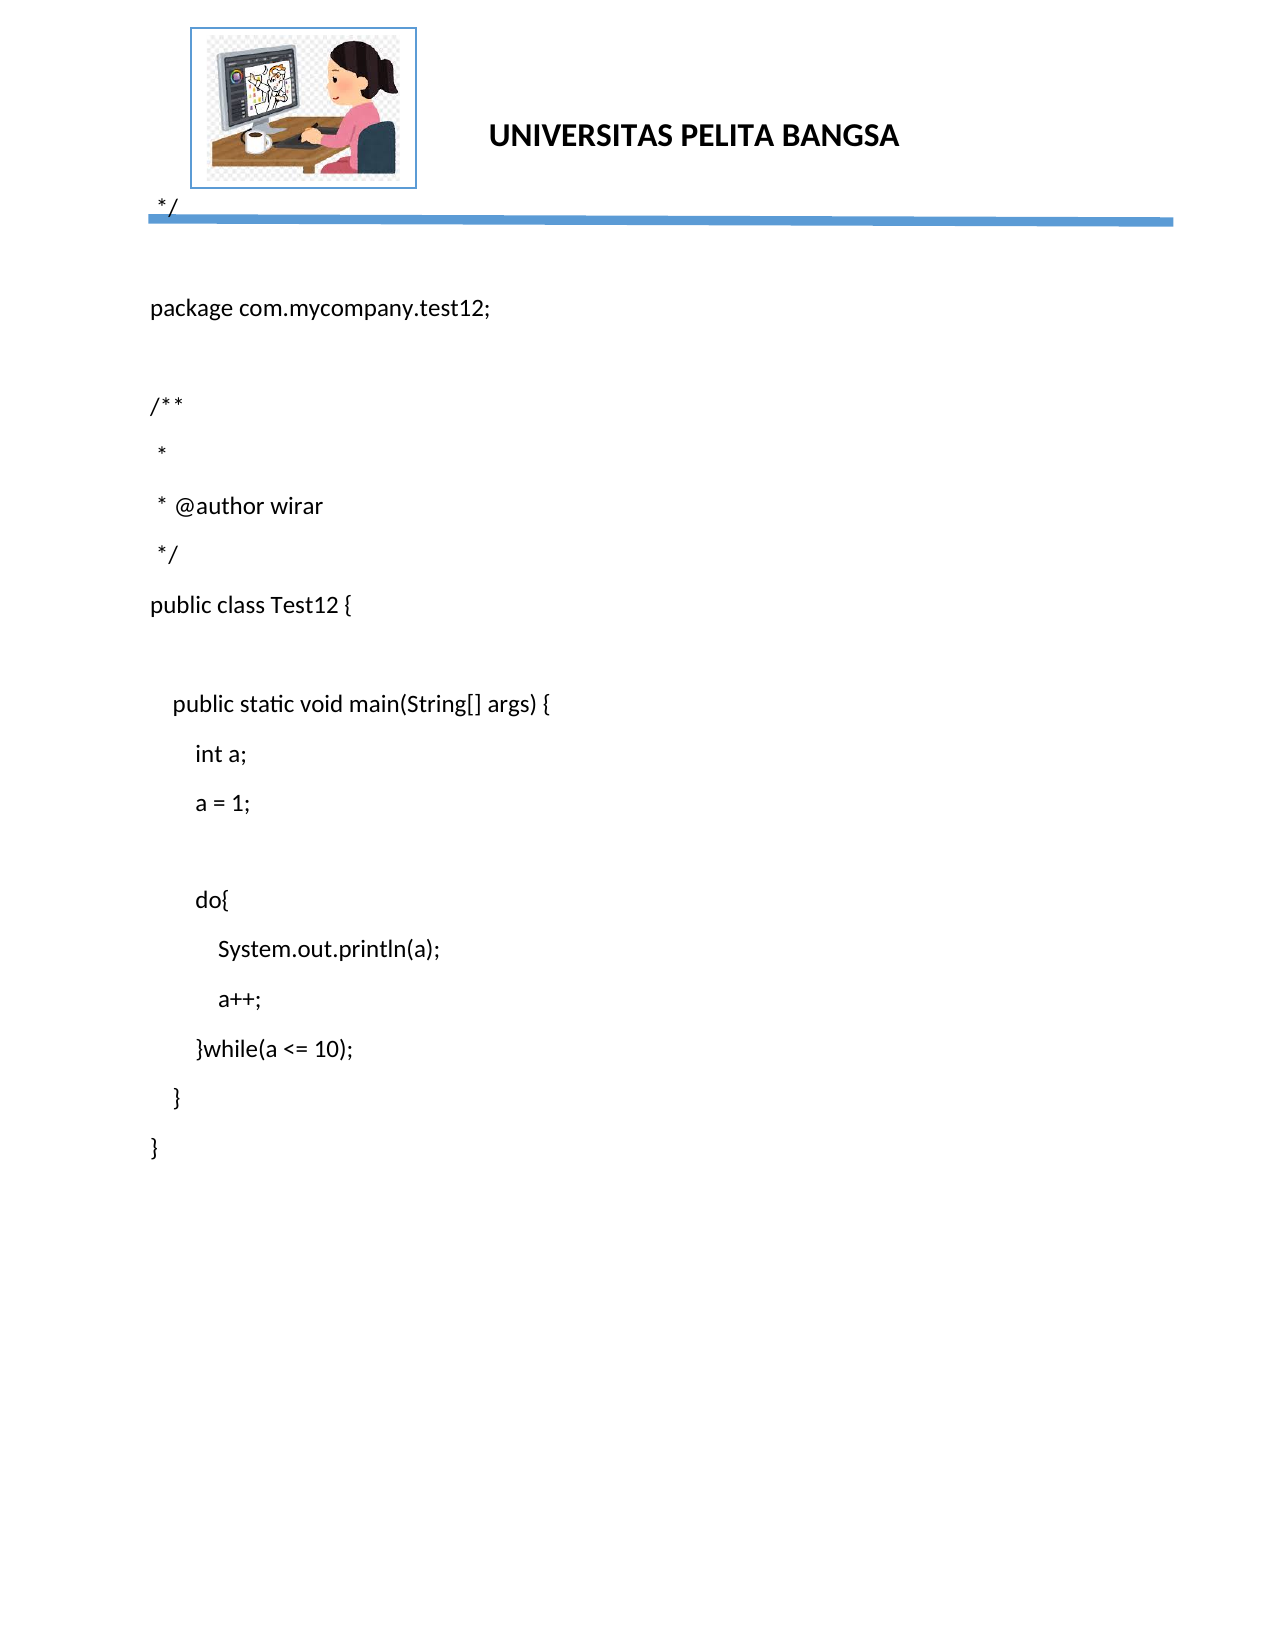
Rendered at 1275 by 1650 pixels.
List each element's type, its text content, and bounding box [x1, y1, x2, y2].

text System.out.println(a); [150, 933, 1125, 964]
text a++; [150, 983, 1125, 1014]
text a = 1; [150, 787, 1125, 818]
text package com.mycompany.test12; [150, 292, 1125, 322]
text * @author wirar [150, 490, 1125, 521]
text public static void main(String[] args) { [150, 688, 1125, 719]
text do{ [150, 884, 1125, 914]
text */ [150, 539, 1125, 570]
text } [150, 1132, 1125, 1193]
text public class Test12 { [150, 589, 1125, 620]
text */ [150, 192, 1125, 223]
text /** [150, 391, 1125, 421]
text int a; [150, 738, 1125, 768]
text * [150, 440, 1125, 471]
text }while(a <= 10); [150, 1033, 1125, 1063]
picture [206, 35, 400, 181]
text } [150, 1082, 1125, 1113]
